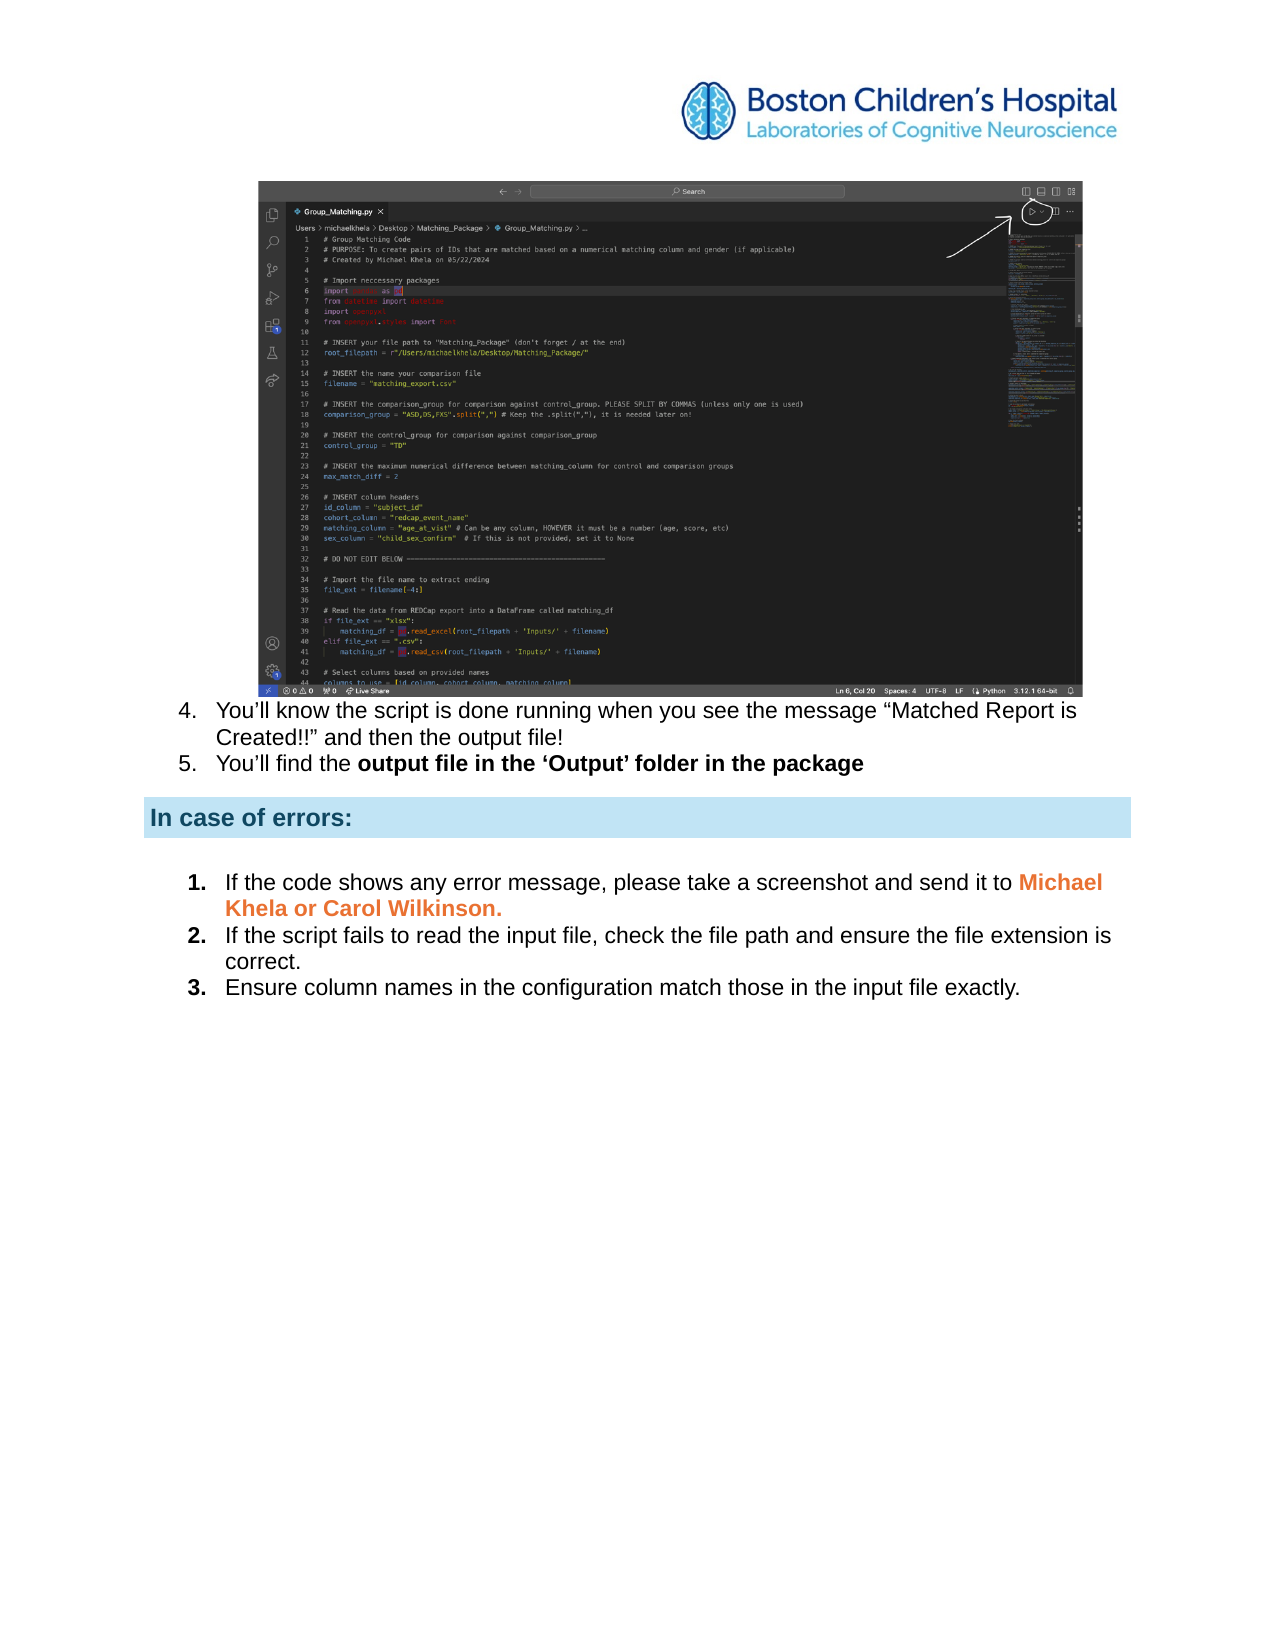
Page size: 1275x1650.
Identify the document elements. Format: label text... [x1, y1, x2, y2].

picture [258, 181, 1083, 697]
list If the code shows any error message, please take a screenshot and send it to Michael Khela or Carol Wilkinson. [187, 869, 1125, 922]
list You’ll find the output file in the ‘Output’ folder in the package [178, 750, 1125, 776]
list If the script fails to read the input file, check the file path and ensure the file extension is correct. [187, 922, 1125, 974]
subtitle In case of errors: [150, 803, 1125, 832]
list You’ll know the script is done running when you see the message “Matched Report is Created!!” and then the output file! [178, 697, 1125, 750]
list Ensure column names in the configuration match those in the input file exactly. [187, 974, 1125, 1001]
picture [672, 75, 1125, 148]
